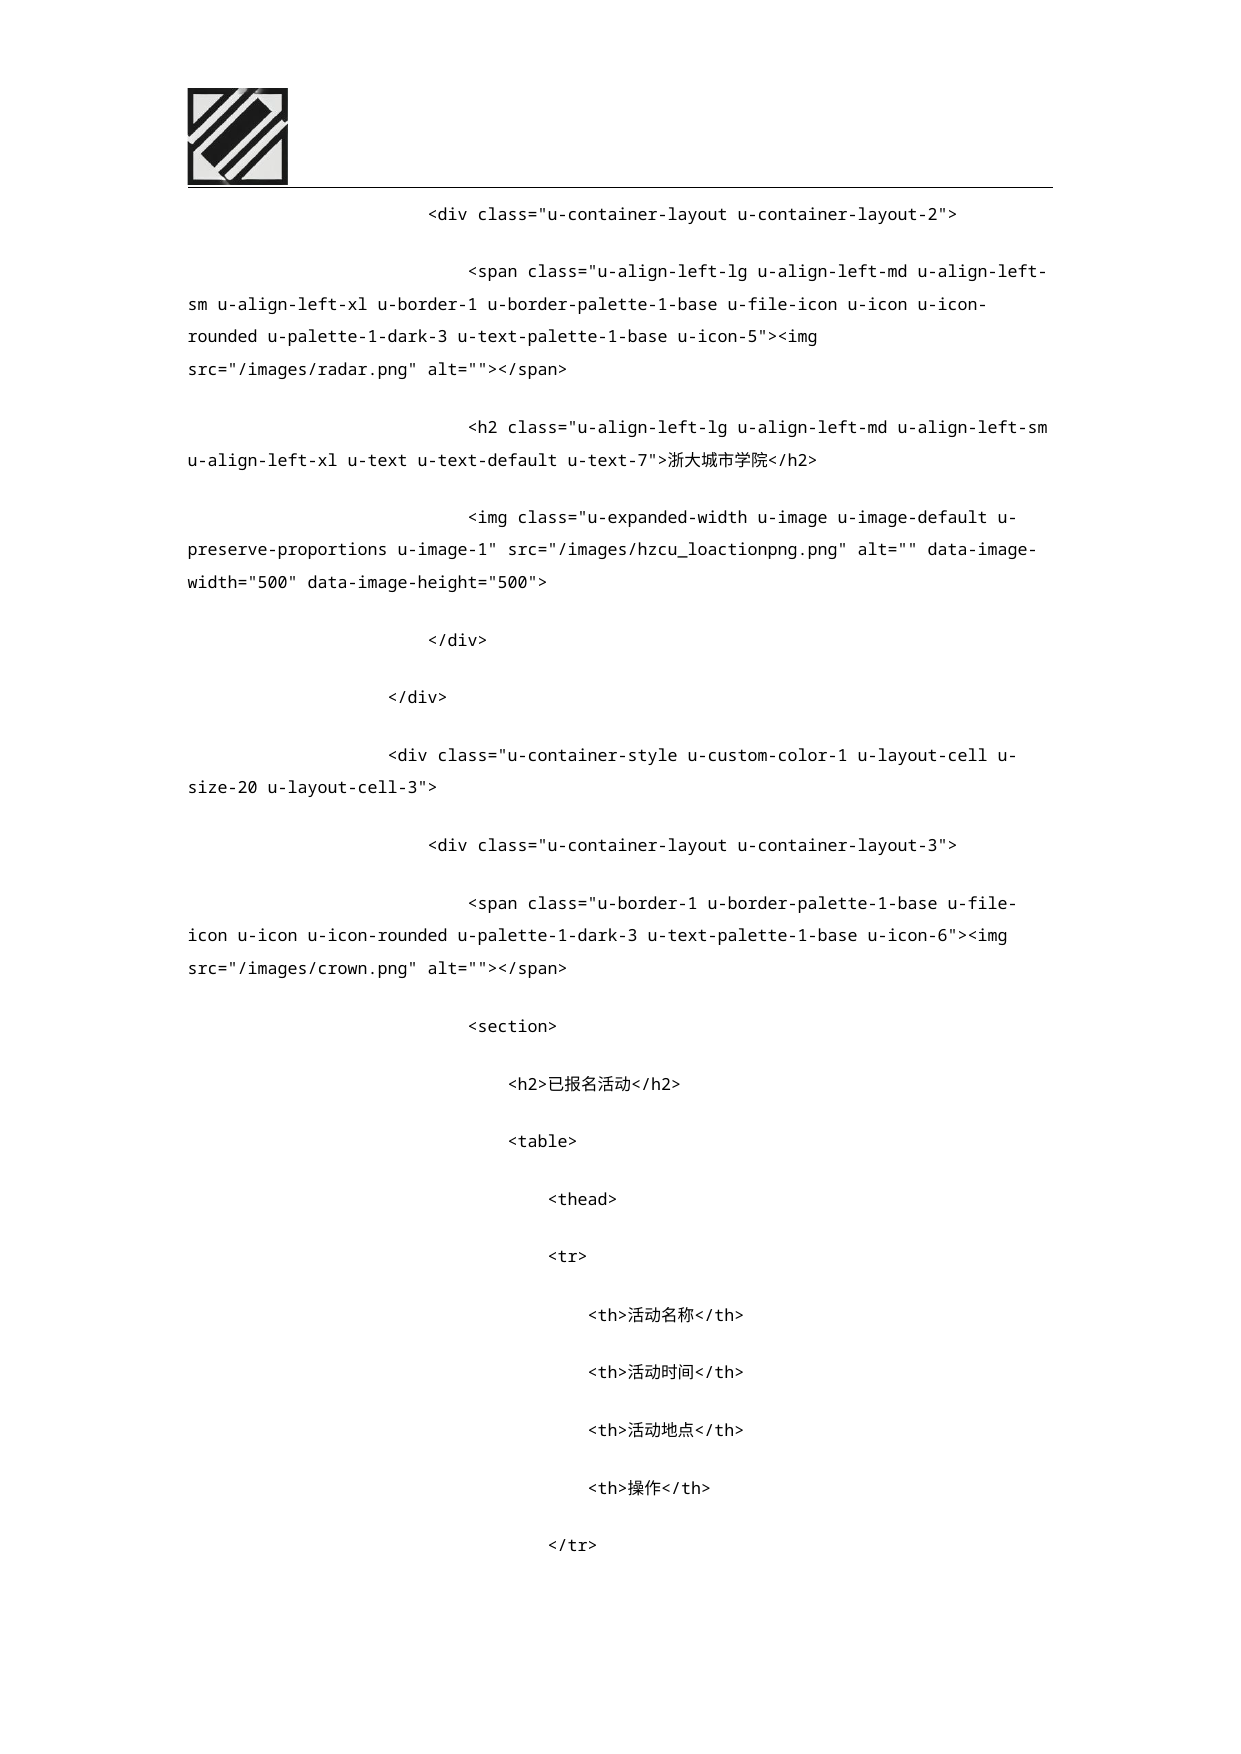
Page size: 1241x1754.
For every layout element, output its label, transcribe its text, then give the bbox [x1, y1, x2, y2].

text </div> [187, 623, 1053, 656]
text <tr> [187, 1240, 1053, 1273]
text </tr> [187, 1529, 1053, 1561]
text <thead> [187, 1182, 1053, 1215]
text <th>活动时间</th> [187, 1356, 1053, 1388]
text </div> [187, 681, 1053, 713]
text <img class="u-expanded-width u-image u-image-default u-preserve-proportions u-image-1" src="/images/hzcu_loactionpng.png" alt="" data-image-width="500" data-image-height="500"> [187, 501, 1053, 598]
text <th>操作</th> [187, 1471, 1053, 1503]
text <section> [187, 1009, 1053, 1042]
text <h2 class="u-align-left-lg u-align-left-md u-align-left-sm u-align-left-xl u-text u-text-default u-text-7">浙大城市学院</h2> [187, 410, 1053, 475]
text <span class="u-align-left-lg u-align-left-md u-align-left-sm u-align-left-xl u-border-1 u-border-palette-1-base u-file-icon u-icon u-icon-rounded u-palette-1-dark-3 u-text-palette-1-base u-icon-5"><img src="/images/radar.png" alt=""></span> [187, 255, 1053, 385]
text <h2>已报名活动</h2> [187, 1067, 1053, 1099]
picture [187, 88, 288, 185]
text <div class="u-container-layout u-container-layout-2"> [187, 197, 1053, 230]
text <table> [187, 1125, 1053, 1157]
text <div class="u-container-style u-custom-color-1 u-layout-cell u-size-20 u-layout-cell-3"> [187, 739, 1053, 804]
text <div class="u-container-layout u-container-layout-3"> [187, 829, 1053, 861]
text <th>活动地点</th> [187, 1413, 1053, 1446]
text <th>活动名称</th> [187, 1298, 1053, 1330]
text <span class="u-border-1 u-border-palette-1-base u-file-icon u-icon u-icon-rounded u-palette-1-dark-3 u-text-palette-1-base u-icon-6"><img src="/images/crown.png" alt=""></span> [187, 887, 1053, 984]
